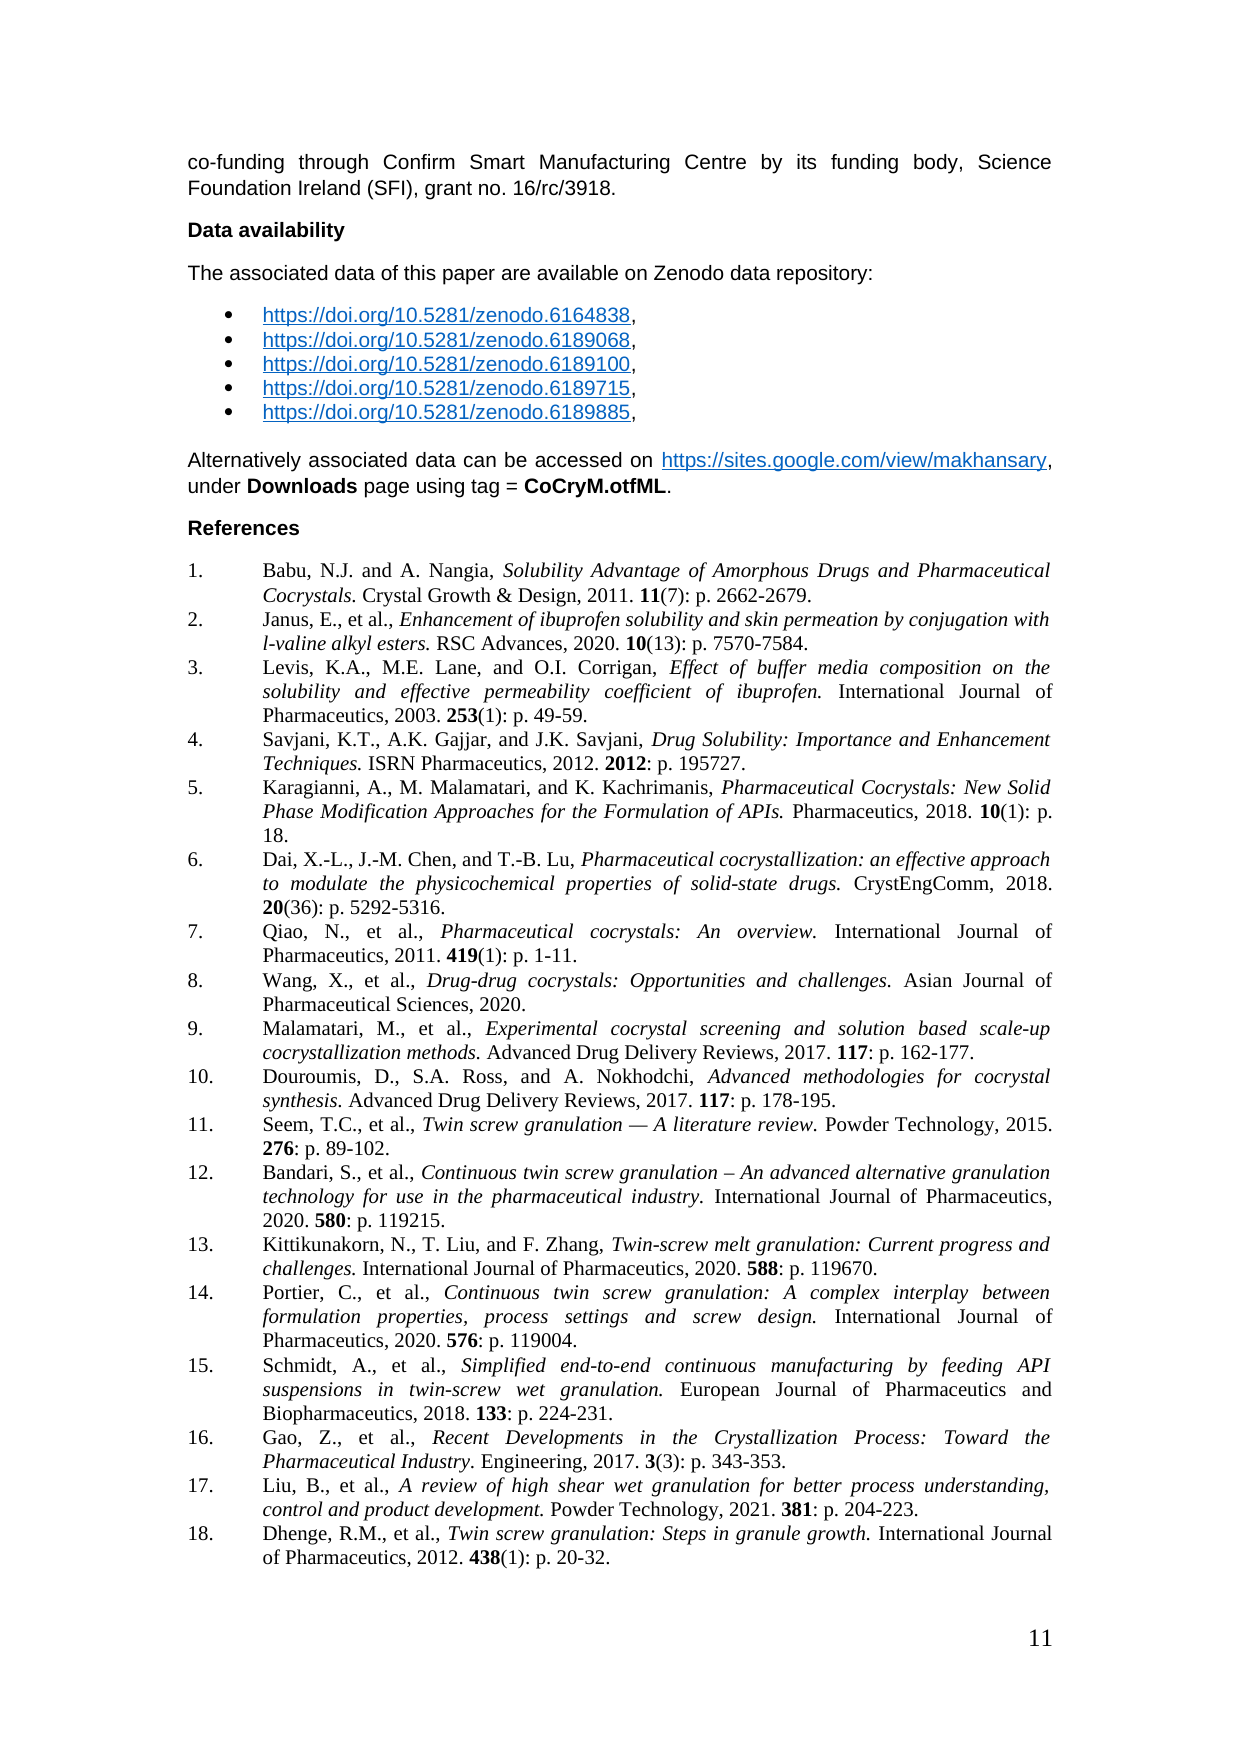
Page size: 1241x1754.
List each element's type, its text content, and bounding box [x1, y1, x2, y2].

text 12. Bandari, S., et al., Continuous twin screw granulation – An advanced alternative granulation technology for use in the pharmaceutical industry. International Journal of Pharmaceutics, 2020. 580: p. 119215. [187, 1160, 1053, 1232]
text The associated data of this paper are available on Zenodo data repository: [187, 261, 1053, 285]
text 14. Portier, C., et al., Continuous twin screw granulation: A complex interplay between formulation properties, process settings and screw design. International Journal of Pharmaceutics, 2020. 576: p. 119004. [187, 1280, 1053, 1352]
text 7. Qiao, N., et al., Pharmaceutical cocrystals: An overview. International Journal of Pharmaceutics, 2011. 419(1): p. 1-11. [187, 919, 1053, 967]
text 2. Janus, E., et al., Enhancement of ibuprofen solubility and skin permeation by conjugation with l-valine alkyl esters. RSC Advances, 2020. 10(13): p. 7570-7584. [187, 607, 1053, 655]
text References [187, 516, 1053, 540]
list https://doi.org/10.5281/zenodo.6189100, [225, 351, 1053, 376]
list https://doi.org/10.5281/zenodo.6189885, [225, 399, 1053, 424]
text 15. Schmidt, A., et al., Simplified end-to-end continuous manufacturing by feeding API suspensions in twin-screw wet granulation. European Journal of Pharmaceutics and Biopharmaceutics, 2018. 133: p. 224-231. [187, 1352, 1053, 1425]
text Alternatively associated data can be accessed on https://sites.google.com/view/makhansary, under Downloads page using tag = CoCryM.otfML. [187, 448, 1053, 497]
text 1. Babu, N.J. and A. Nangia, Solubility Advantage of Amorphous Drugs and Pharmaceutical Cocrystals. Crystal Growth & Design, 2011. 11(7): p. 2662-2679. [187, 558, 1053, 607]
text 17. Liu, B., et al., A review of high shear wet granulation for better process understanding, control and product development. Powder Technology, 2021. 381: p. 204-223. [187, 1473, 1053, 1521]
text 5. Karagianni, A., M. Malamatari, and K. Kachrimanis, Pharmaceutical Cocrystals: New Solid Phase Modification Approaches for the Formulation of APIs. Pharmaceutics, 2018. 10(1): p. 18. [187, 775, 1053, 847]
text 3. Levis, K.A., M.E. Lane, and O.I. Corrigan, Effect of buffer media composition on the solubility and effective permeability coefficient of ibuprofen. International Journal of Pharmaceutics, 2003. 253(1): p. 49-59. [187, 655, 1053, 727]
list https://doi.org/10.5281/zenodo.6164838, [225, 303, 1053, 327]
text 9. Malamatari, M., et al., Experimental cocrystal screening and solution based scale-up cocrystallization methods. Advanced Drug Delivery Reviews, 2017. 117: p. 162-177. [187, 1016, 1053, 1064]
text 8. Wang, X., et al., Drug-drug cocrystals: Opportunities and challenges. Asian Journal of Pharmaceutical Sciences, 2020. [187, 967, 1053, 1016]
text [187, 150, 1053, 200]
text 4. Savjani, K.T., A.K. Gajjar, and J.K. Savjani, Drug Solubility: Importance and Enhancement Techniques. ISRN Pharmaceutics, 2012. 2012: p. 195727. [187, 727, 1053, 775]
text 18. Dhenge, R.M., et al., Twin screw granulation: Steps in granule growth. International Journal of Pharmaceutics, 2012. 438(1): p. 20-32. [187, 1521, 1053, 1569]
list https://doi.org/10.5281/zenodo.6189068, [225, 327, 1053, 351]
text 11. Seem, T.C., et al., Twin screw granulation — A literature review. Powder Technology, 2015. 276: p. 89-102. [187, 1112, 1053, 1160]
subtitle Data availability [187, 218, 1053, 242]
text 10. Douroumis, D., S.A. Ross, and A. Nokhodchi, Advanced methodologies for cocrystal synthesis. Advanced Drug Delivery Reviews, 2017. 117: p. 178-195. [187, 1064, 1053, 1112]
text 13. Kittikunakorn, N., T. Liu, and F. Zhang, Twin-screw melt granulation: Current progress and challenges. International Journal of Pharmaceutics, 2020. 588: p. 119670. [187, 1232, 1053, 1280]
list https://doi.org/10.5281/zenodo.6189715, [225, 376, 1053, 399]
text 6. Dai, X.-L., J.-M. Chen, and T.-B. Lu, Pharmaceutical cocrystallization: an effective approach to modulate the physicochemical properties of solid-state drugs. CrystEngComm, 2018. 20(36): p. 5292-5316. [187, 847, 1053, 919]
text 16. Gao, Z., et al., Recent Developments in the Crystallization Process: Toward the Pharmaceutical Industry. Engineering, 2017. 3(3): p. 343-353. [187, 1425, 1053, 1473]
